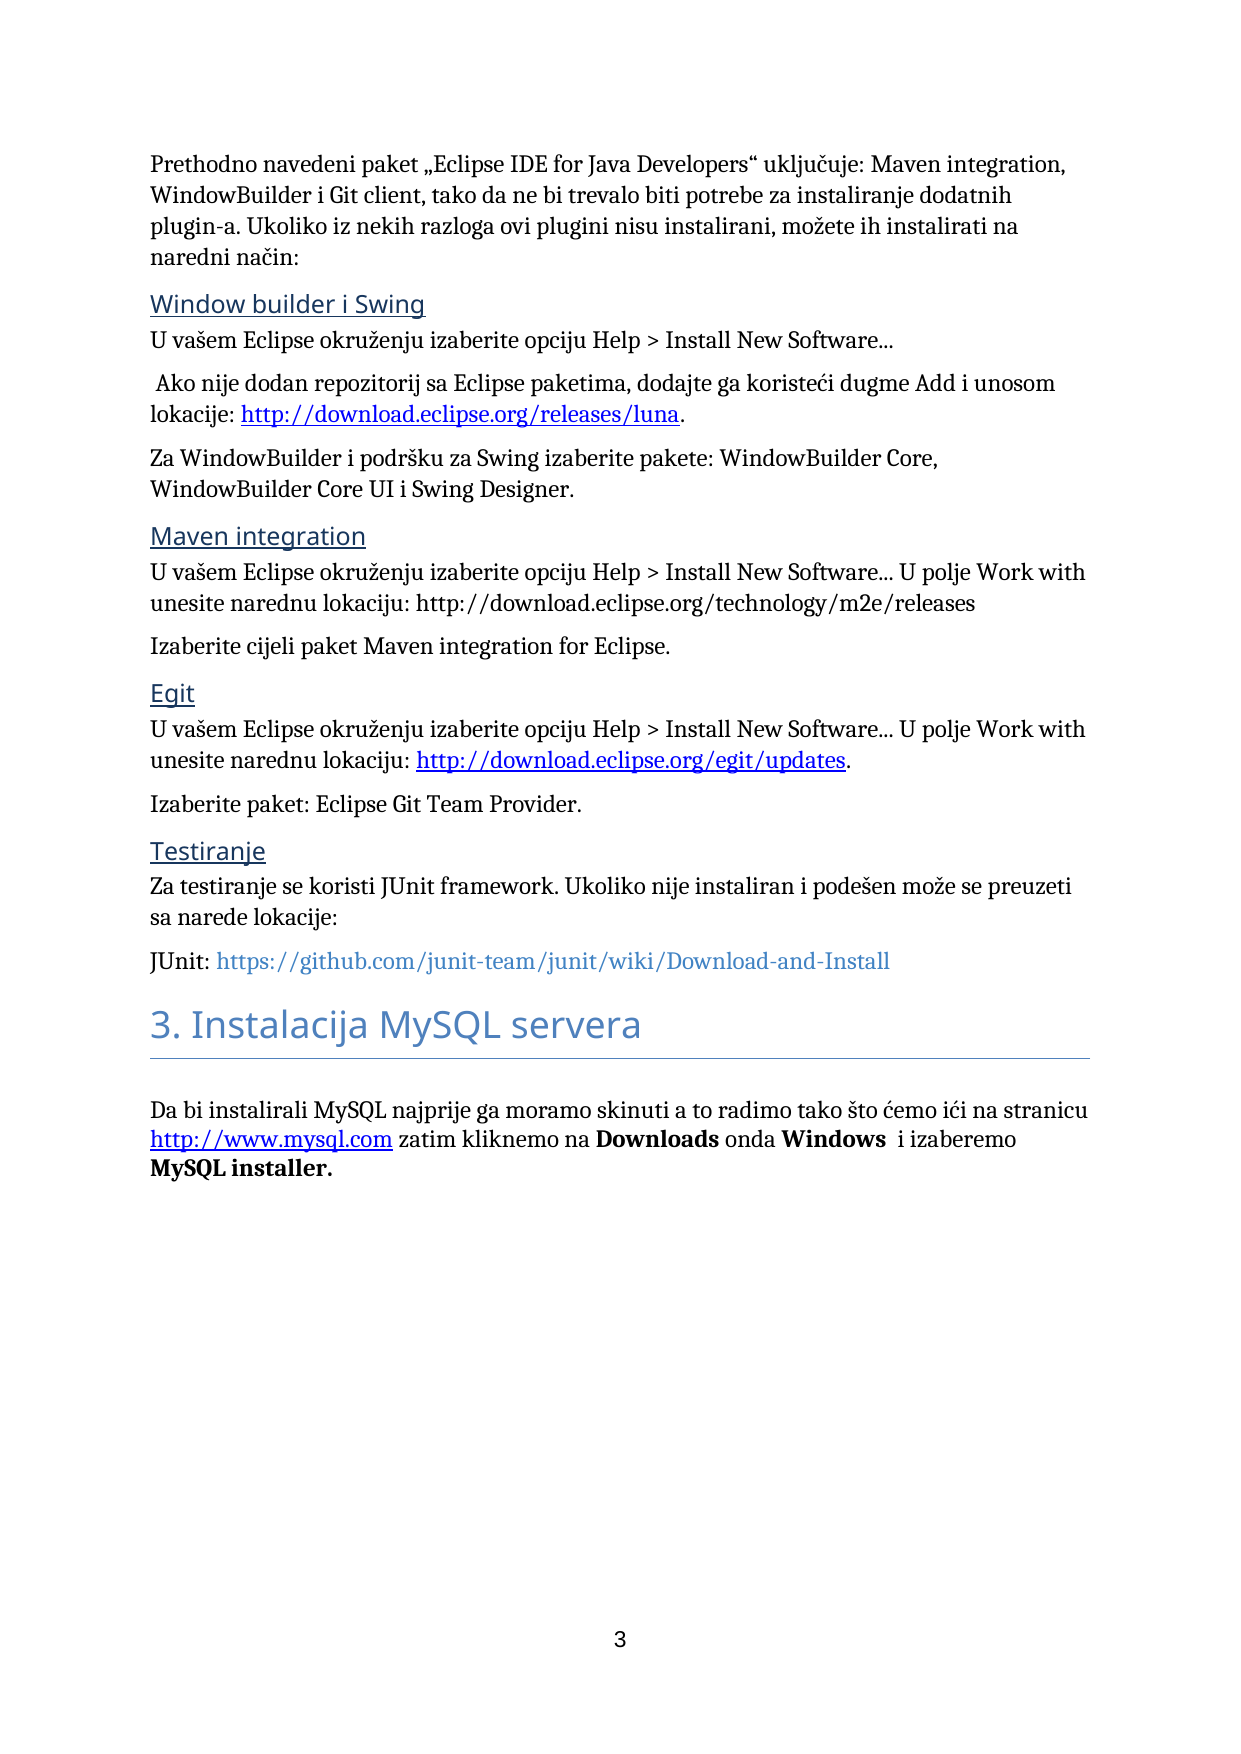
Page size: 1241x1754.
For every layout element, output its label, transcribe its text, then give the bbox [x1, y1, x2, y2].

text Za testiranje se koristi JUnit framework. Ukoliko nije instaliran i podešen može se preuzeti sa narede lokacije: [150, 872, 1090, 932]
text U vašem Eclipse okruženju izaberite opciju Help > Install New Software... U polje Work with unesite narednu lokaciju: http://download.eclipse.org/egit/updates. [150, 715, 1090, 775]
text Testiranje [150, 833, 1090, 867]
text Maven integration [150, 518, 1090, 553]
text JUnit: https://github.com/junit-team/junit/wiki/Download-and-Install [150, 947, 1090, 976]
text Izaberite paket: Eclipse Git Team Provider. [150, 789, 1090, 818]
text U vašem Eclipse okruženju izaberite opciju Help > Install New Software... [150, 326, 1090, 354]
text Za WindowBuilder i podršku za Swing izaberite pakete: WindowBuilder Core, WindowBuilder Core UI i Swing Designer. [150, 444, 1090, 504]
text Prethodno navedeni paket „Eclipse IDE for Java Developers“ uključuje: Maven integration, WindowBuilder i Git client, tako da ne bi trevalo biti potrebe za instaliranje dodatnih plugin-a. Ukoliko iz nekih razloga ovi plugini nisu instalirani, možete ih instalirati na naredni način: [150, 150, 1090, 272]
text Da bi instalirali MySQL najprije ga moramo skinuti a to radimo tako što ćemo ići na stranicu http://www.mysql.com zatim kliknemo na Downloads onda Windows i izaberemo MySQL installer. [150, 1096, 1090, 1182]
text 3. Instalacija MySQL servera [150, 999, 1090, 1058]
text Egit [150, 676, 1090, 710]
text Ako nije dodan repozitorij sa Eclipse paketima, dodajte ga koristeći dugme Add i unosom lokacije: http://download.eclipse.org/releases/luna. [150, 369, 1090, 429]
text Window builder i Swing [150, 287, 1090, 321]
text U vašem Eclipse okruženju izaberite opciju Help > Install New Software... U polje Work with unesite narednu lokaciju: http://download.eclipse.org/technology/m2e/releases [150, 558, 1090, 617]
text Izaberite cijeli paket Maven integration for Eclipse. [150, 632, 1090, 661]
